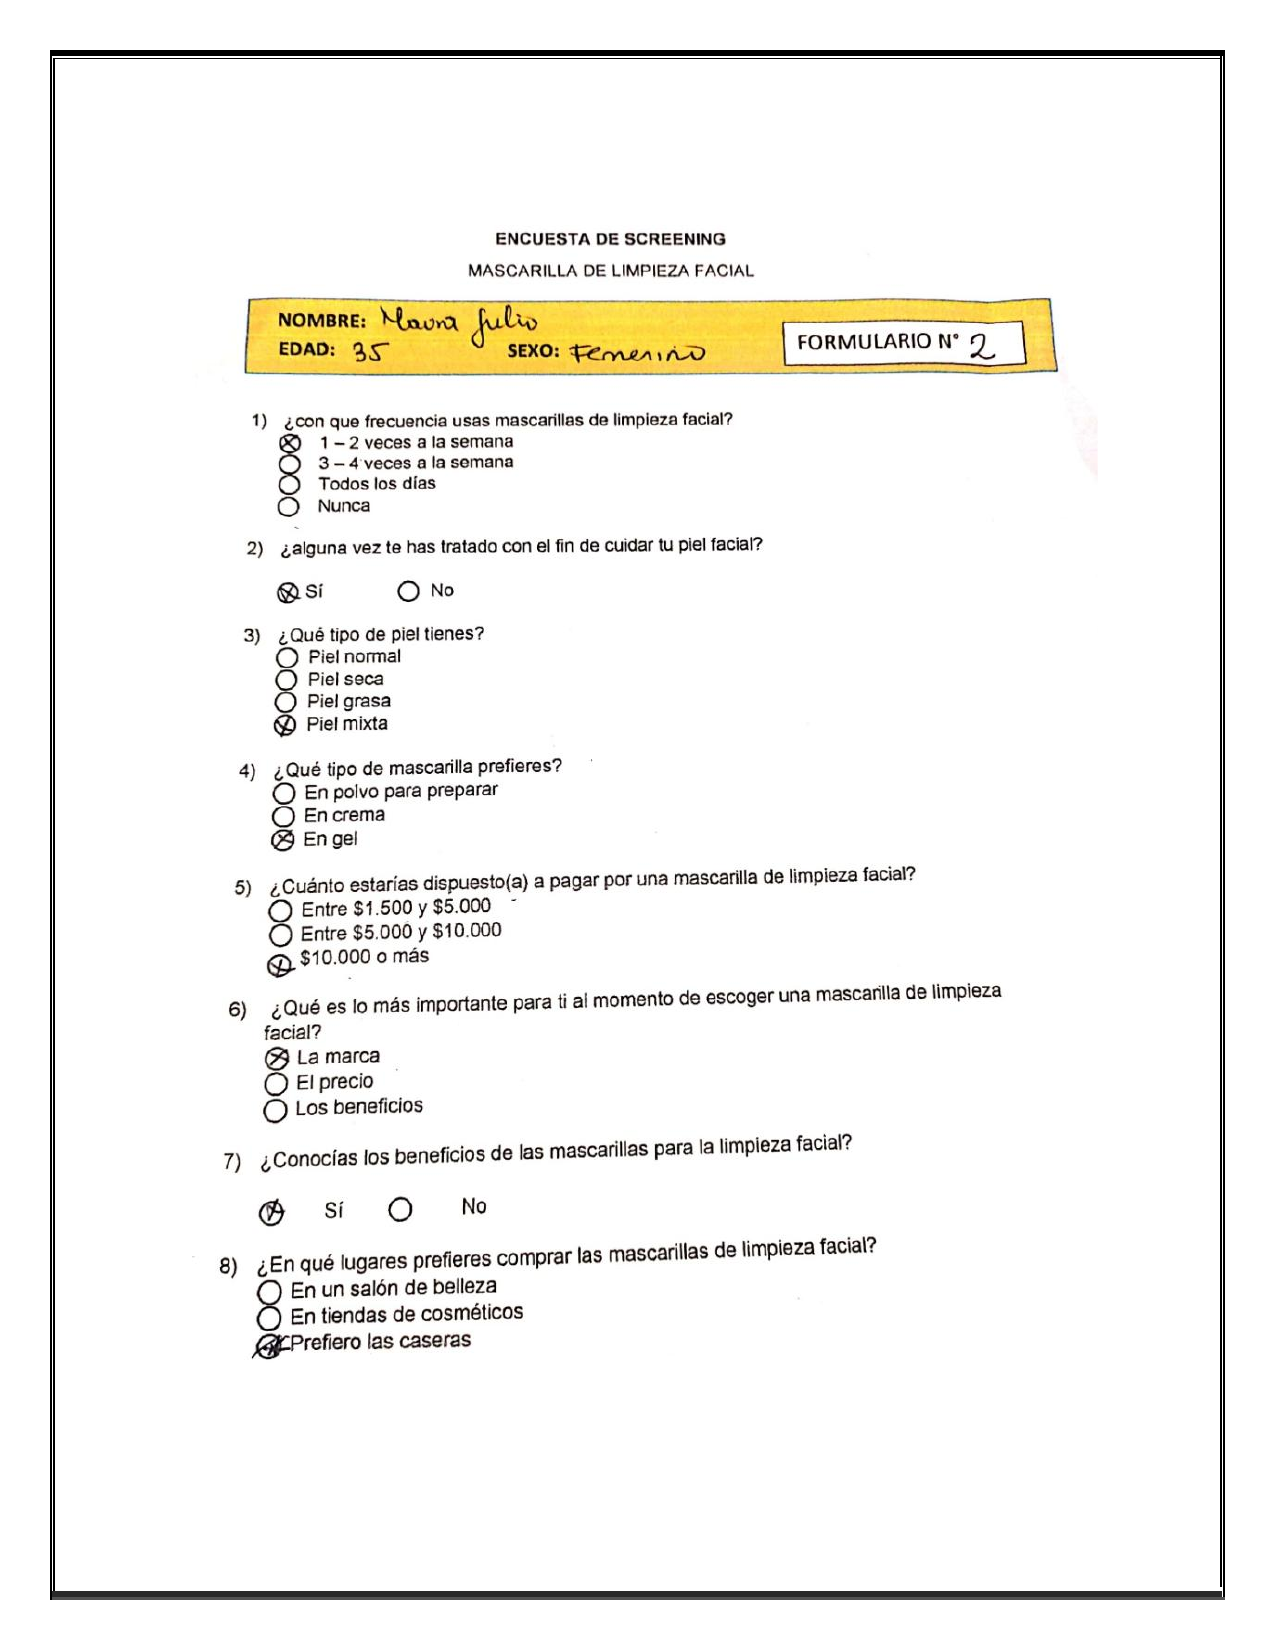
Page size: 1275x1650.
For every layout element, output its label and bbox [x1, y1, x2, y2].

picture [177, 195, 1098, 1382]
